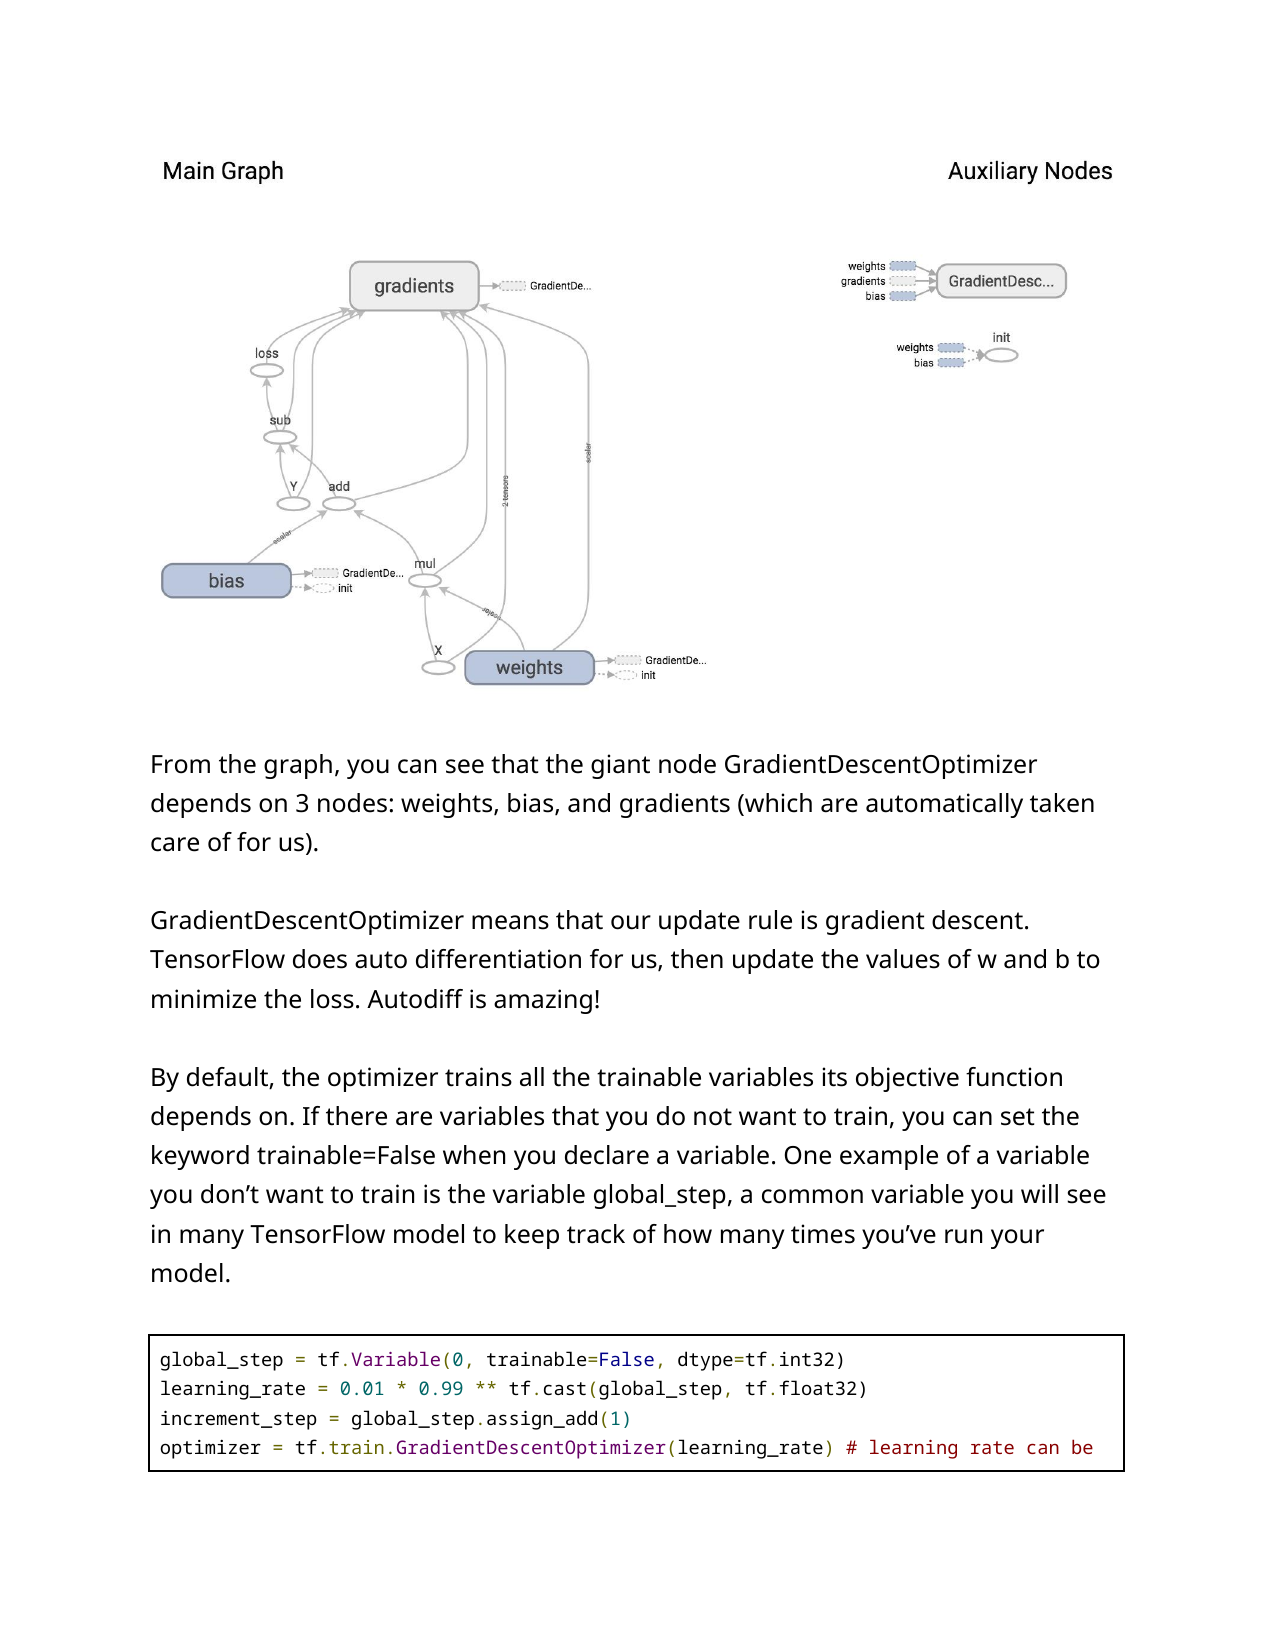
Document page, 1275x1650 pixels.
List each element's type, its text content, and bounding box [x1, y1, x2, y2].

text By default, the optimizer trains all the trainable variables its objective function depends on. If there are variables that you do not want to train, you can set the keyword trainable=False when you declare a variable. One example of a variable you don’t want to train is the variable global_step, a common variable you will see in many TensorFlow model to keep track of how many times you’ve run your model. [150, 1060, 1125, 1289]
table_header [150, 1336, 1123, 1470]
picture [150, 150, 1125, 702]
text GradientDescentOptimizer means that our update rule is gradient descent. TensorFlow does auto differentiation for us, then update the values of w and b to minimize the loss. Autodiff is amazing! [150, 903, 1125, 1015]
text From the graph, you can see that the giant node GradientDescentOptimizer depends on 3 nodes: weights, bias, and gradients (which are automatically taken care of for us). [150, 746, 1125, 859]
